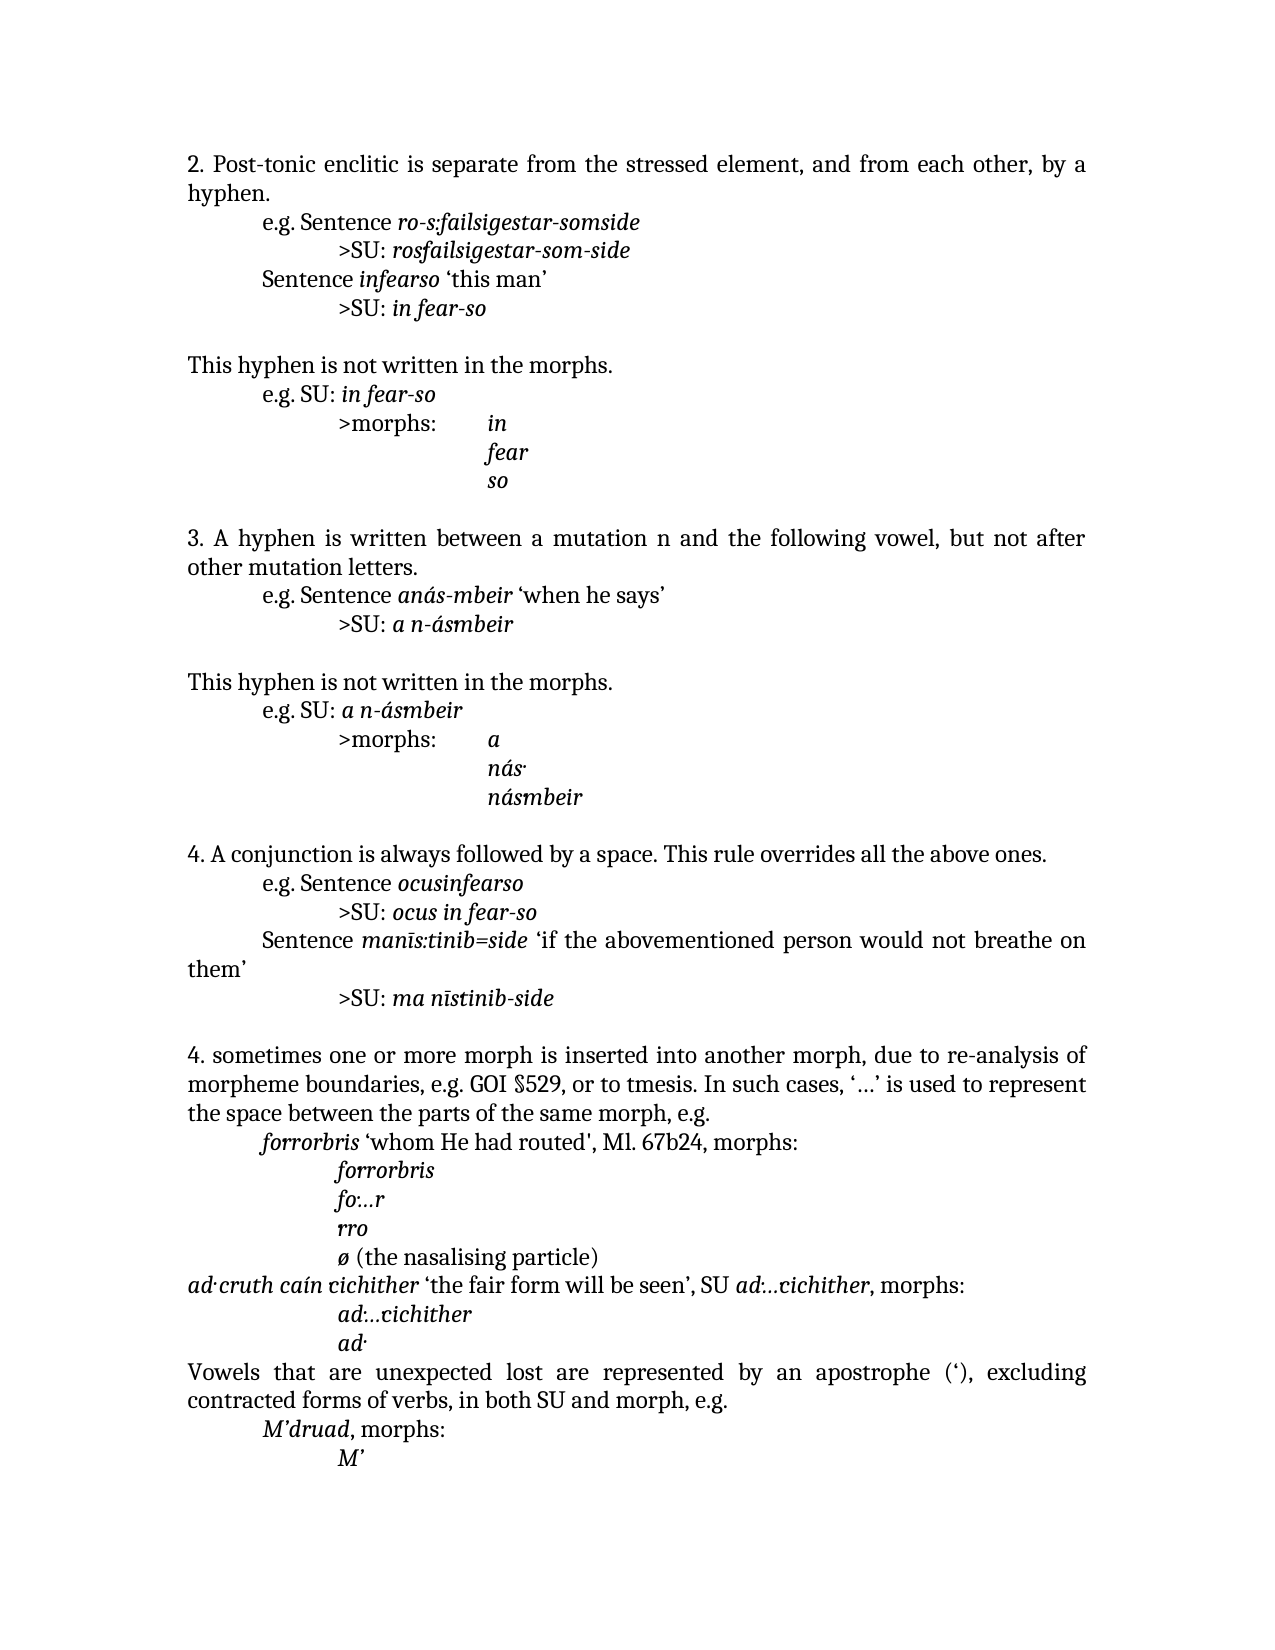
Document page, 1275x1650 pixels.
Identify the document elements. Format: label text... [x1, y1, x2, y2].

text fo·…r [262, 1185, 1087, 1214]
text nás·mbeir [187, 782, 1087, 811]
text 4. sometimes one or more morph is inserted into another morph, due to re-analysis of morpheme boundaries, e.g. GOI §529, or to tmesis. In such cases, ‘…’ is used to represent the space between the parts of the same morph, e.g. [187, 1041, 1087, 1127]
text e.g. SU: a n-ás·mbeir [187, 696, 1087, 725]
text >SU: in fear-so [187, 294, 1087, 322]
text e.g. Sentence anás-mbeir ‘when he says’ [187, 581, 1087, 610]
text fo·rrorbris [187, 1156, 1087, 1185]
text ad· cruth caín ·cichither ‘the fair form will be seen’, SU ad·…·cichither, morphs: [187, 1271, 1087, 1300]
text 3. A hyphen is written between a mutation n and the following vowel, but not after other mutation letters. [187, 524, 1087, 581]
text Sentence manīs:tinib=side ‘if the abovementioned person would not breathe on them’ [187, 926, 1087, 984]
text M’ [187, 1444, 1087, 1472]
text nás· [187, 754, 1087, 782]
text e.g. Sentence ocusinfearso [187, 869, 1087, 897]
text Sentence infearso ‘this man’ [187, 265, 1087, 294]
text >morphs: in [187, 409, 1087, 437]
text M’druad, morphs: [187, 1415, 1087, 1444]
text This hyphen is not written in the morphs. [187, 351, 1087, 380]
text >morphs: a [187, 725, 1087, 754]
text 2. Post-tonic enclitic is separate from the stressed element, and from each other, by a hyphen. [187, 150, 1087, 207]
text >SU: ma nīs·tinib-side [187, 984, 1087, 1012]
text 4. A conjunction is always followed by a space. This rule overrides all the above ones. [187, 840, 1087, 869]
text fear [187, 437, 1087, 466]
text so [187, 466, 1087, 495]
text fo·rrorbris ‘whom He had routed', Ml. 67b24, morphs: [187, 1127, 1087, 1156]
text e.g. Sentence ro-s:failsigestar-somside [187, 207, 1087, 236]
text ø (the nasalising particle) [187, 1242, 1087, 1271]
text ad·…·cichither [262, 1300, 1087, 1329]
text >SU: ros·failsigestar-som-side [187, 236, 1087, 265]
text ad· [262, 1329, 1087, 1357]
text ·rro [187, 1214, 1087, 1242]
text e.g. SU: in fear-so [187, 380, 1087, 409]
text >SU: a n-ás·mbeir [187, 610, 1087, 639]
text Vowels that are unexpected lost are represented by an apostrophe (‘), excluding contracted forms of verbs, in both SU and morph, e.g. [187, 1357, 1087, 1415]
text >SU: ocus in fear-so [187, 897, 1087, 926]
text This hyphen is not written in the morphs. [187, 667, 1087, 696]
